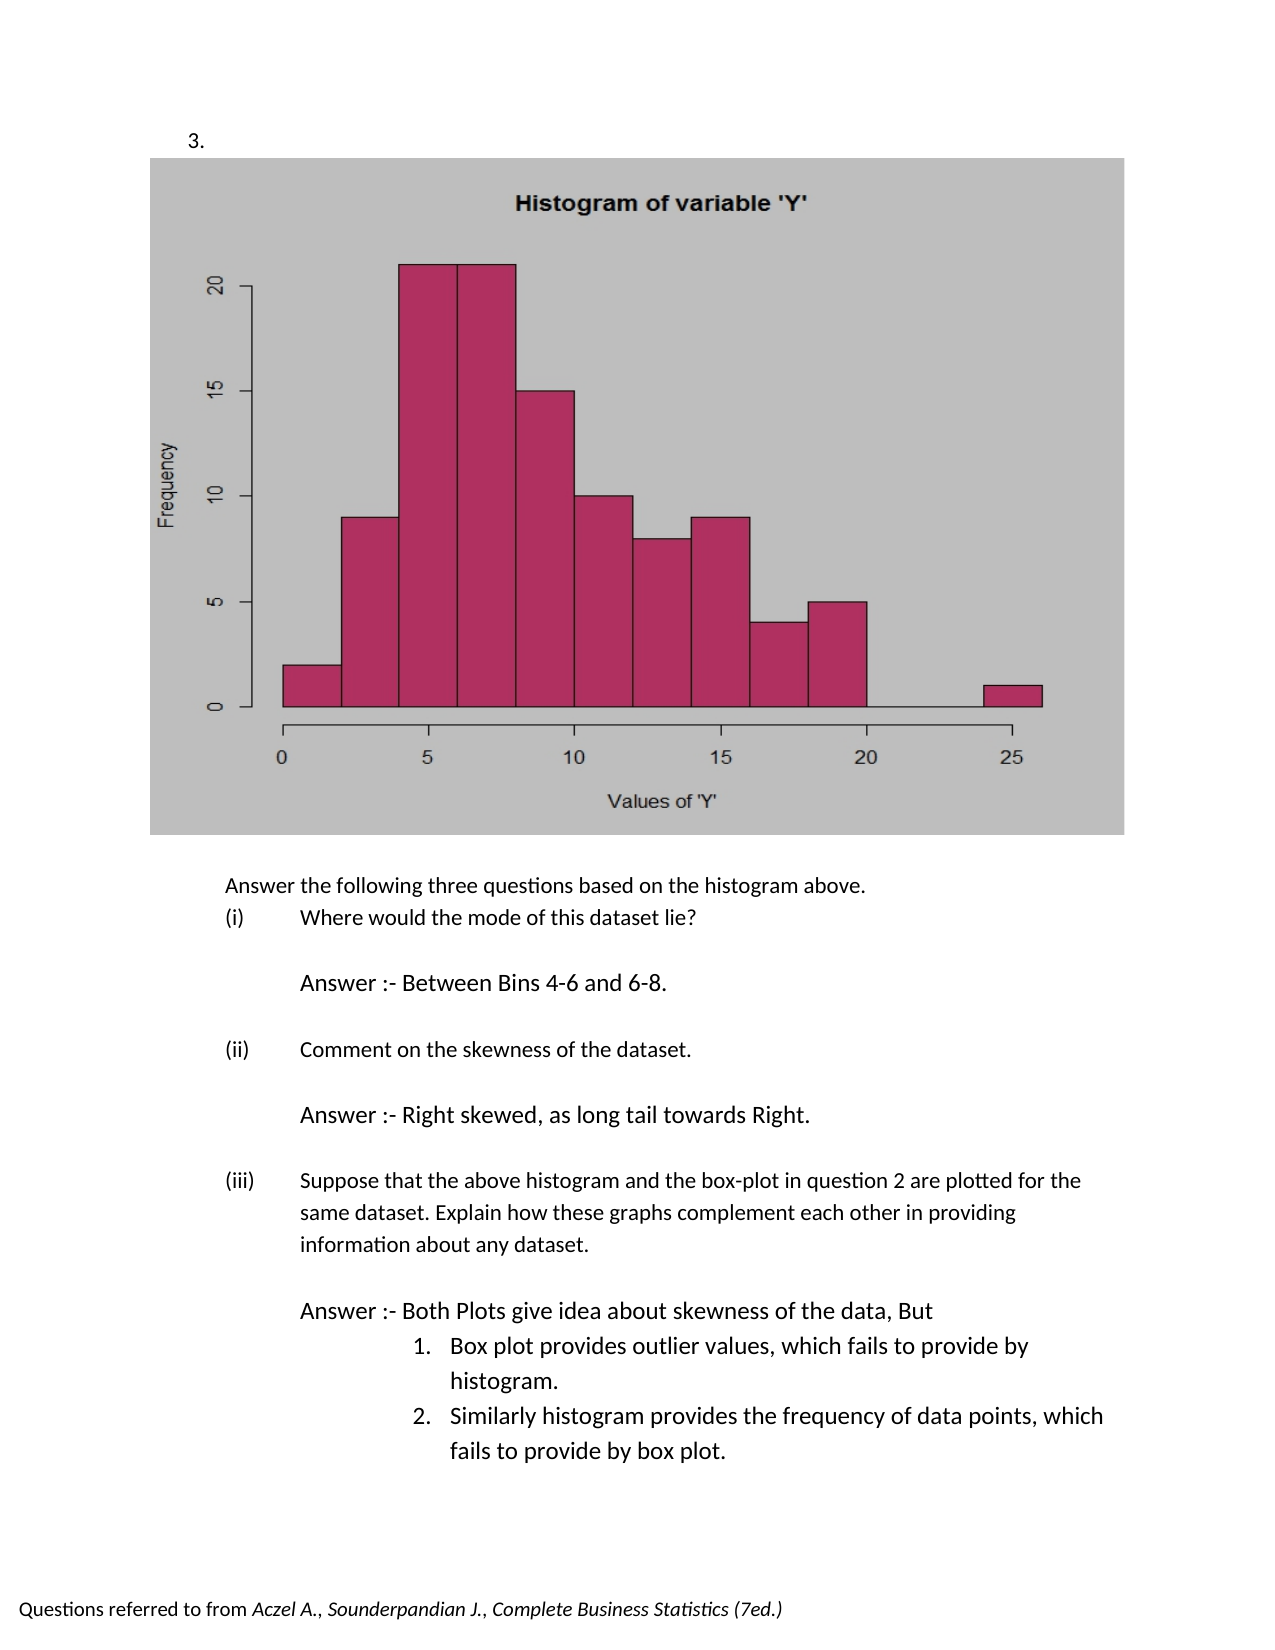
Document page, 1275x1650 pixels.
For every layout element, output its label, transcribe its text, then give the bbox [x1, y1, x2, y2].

list Suppose that the above histogram and the box-plot in question 2 are plotted for the same dataset. Explain how these graphs complement each other in providing information about any dataset. [225, 1166, 1125, 1259]
list Where would the mode of this dataset lie? [225, 903, 1125, 931]
picture [150, 158, 1125, 835]
list Similarly histogram provides the frequency of data points, which fails to provide by box plot. [412, 1400, 1125, 1466]
list Answer the following three questions based on the histogram above. [225, 871, 1125, 899]
list Answer :- Right skewed, as long tail towards Right. [300, 1099, 1125, 1129]
list Answer :- Between Bins 4-6 and 6-8. [300, 967, 1125, 998]
text Answer :- Both Plots give idea about skewness of the data, But [225, 1295, 1125, 1326]
list Comment on the skewness of the dataset. [225, 1035, 1125, 1063]
list Box plot provides outlier values, which fails to provide by histogram. [412, 1330, 1125, 1396]
